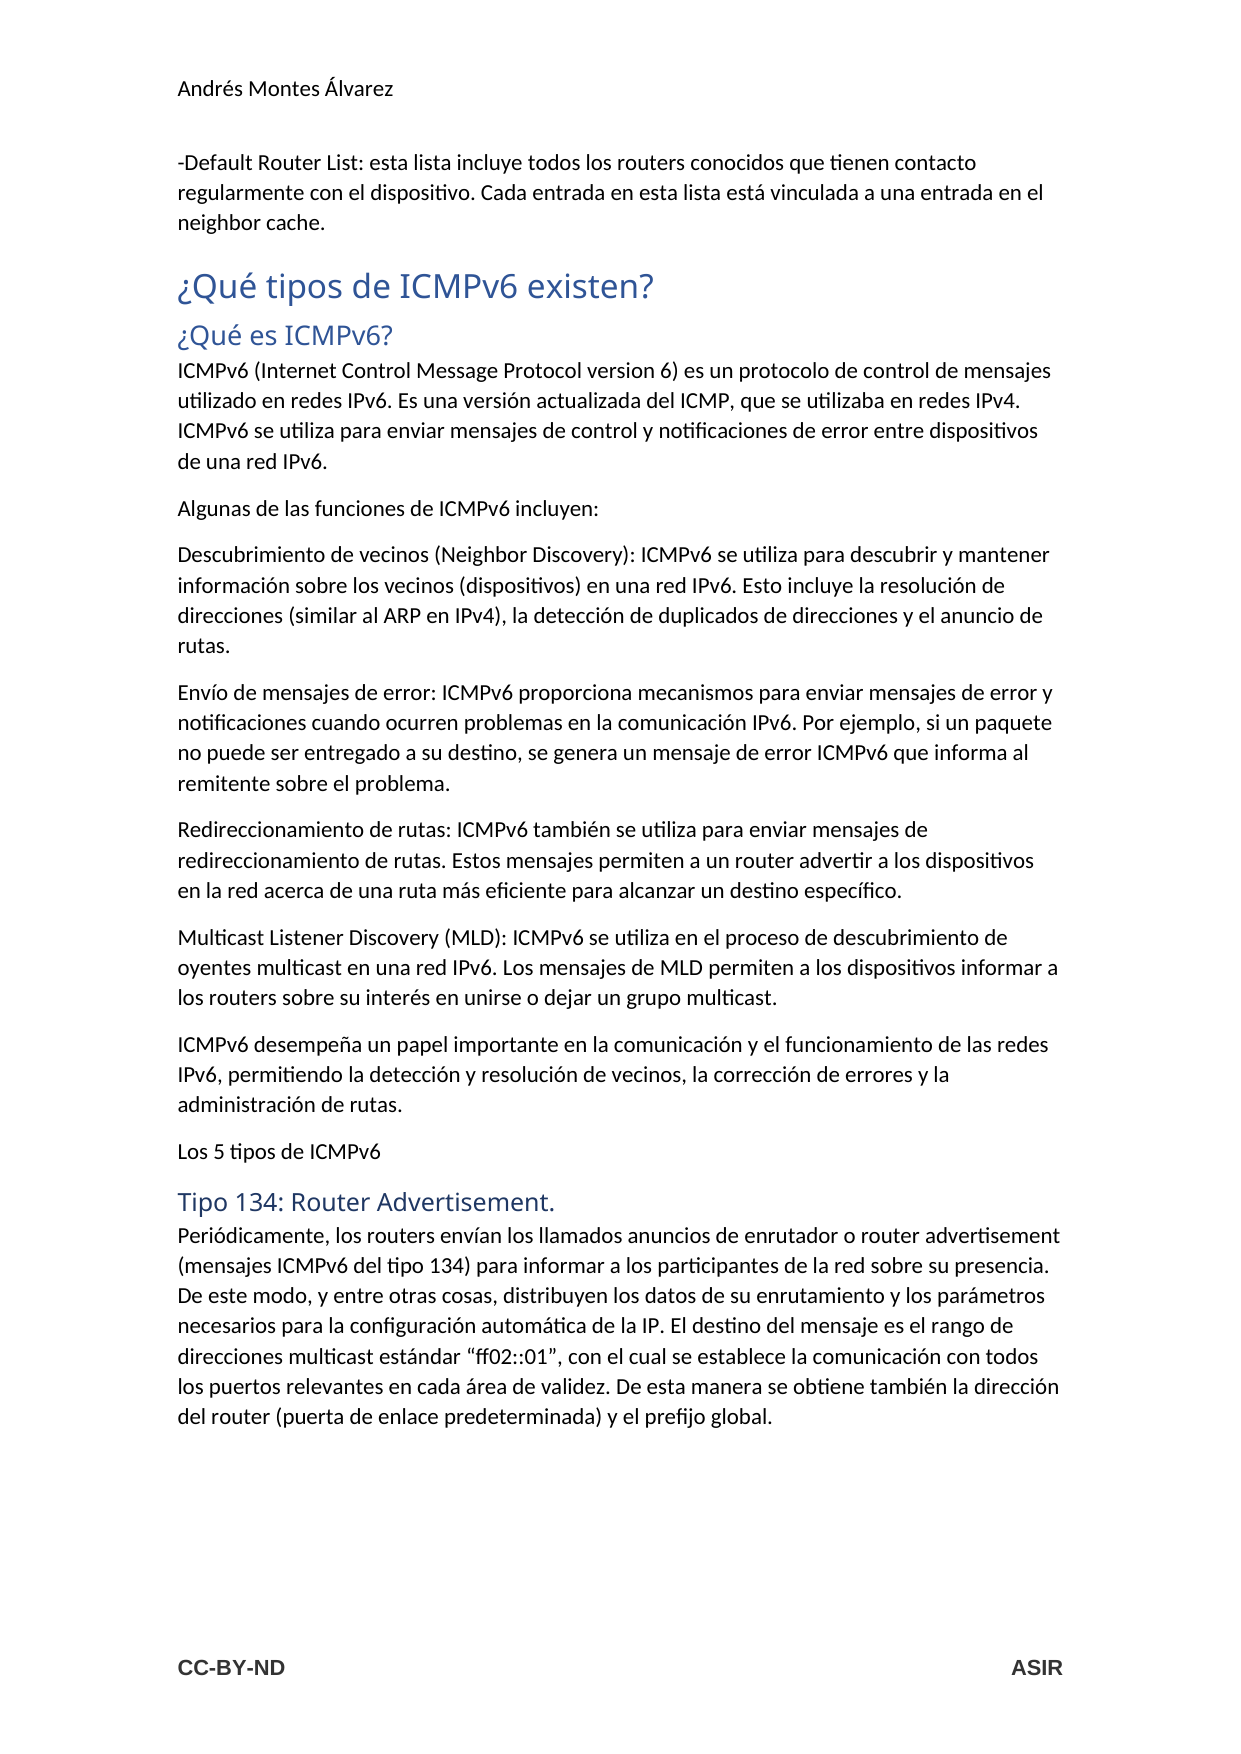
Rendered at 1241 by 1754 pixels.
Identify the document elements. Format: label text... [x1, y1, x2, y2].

text Descubrimiento de vecinos (Neighbor Discovery): ICMPv6 se utiliza para descubrir y mantener información sobre los vecinos (dispositivos) en una red IPv6. Esto incluye la resolución de direcciones (similar al ARP en IPv4), la detección de duplicados de direcciones y el anuncio de rutas. [177, 541, 1063, 659]
subtitle ¿Qué tipos de ICMPv6 existen? [177, 263, 1063, 309]
subtitle Tipo 134: Router Advertisement. [177, 1184, 1063, 1218]
text Algunas de las funciones de ICMPv6 incluyen: [177, 494, 1063, 522]
text ICMPv6 desempeña un papel importante en la comunicación y el funcionamiento de las redes IPv6, permitiendo la detección y resolución de vecinos, la corrección de errores y la administración de rutas. [177, 1030, 1063, 1118]
subtitle ¿Qué es ICMPv6? [177, 316, 1063, 353]
text -Default Router List: esta lista incluye todos los routers conocidos que tienen contacto regularmente con el dispositivo. Cada entrada en esta lista está vinculada a una entrada en el neighbor cache. [177, 148, 1063, 236]
text Periódicamente, los routers envían los llamados anuncios de enrutador o router advertisement (mensajes ICMPv6 del tipo 134) para informar a los participantes de la red sobre su presencia. De este modo, y entre otras cosas, distribuyen los datos de su enrutamiento y los parámetros necesarios para la configuración automática de la IP. El destino del mensaje es el rango de direcciones multicast estándar “ff02::01”, con el cual se establece la comunicación con todos los puertos relevantes en cada área de validez. De esta manera se obtiene también la dirección del router (puerta de enlace predeterminada) y el prefijo global. [177, 1221, 1063, 1430]
text Redireccionamiento de rutas: ICMPv6 también se utiliza para enviar mensajes de redireccionamiento de rutas. Estos mensajes permiten a un router advertir a los dispositivos en la red acerca de una ruta más eficiente para alcanzar un destino específico. [177, 816, 1063, 904]
text ICMPv6 (Internet Control Message Protocol version 6) es un protocolo de control de mensajes utilizado en redes IPv6. Es una versión actualizada del ICMP, que se utilizaba en redes IPv4. ICMPv6 se utiliza para enviar mensajes de control y notificaciones de error entre dispositivos de una red IPv6. [177, 356, 1063, 475]
text Los 5 tipos de ICMPv6 [177, 1137, 1063, 1165]
text Envío de mensajes de error: ICMPv6 proporciona mecanismos para enviar mensajes de error y notificaciones cuando ocurren problemas en la comunicación IPv6. Por ejemplo, si un paquete no puede ser entregado a su destino, se genera un mensaje de error ICMPv6 que informa al remitente sobre el problema. [177, 678, 1063, 797]
text Multicast Listener Discovery (MLD): ICMPv6 se utiliza en el proceso de descubrimiento de oyentes multicast en una red IPv6. Los mensajes de MLD permiten a los dispositivos informar a los routers sobre su interés en unirse o dejar un grupo multicast. [177, 923, 1063, 1011]
